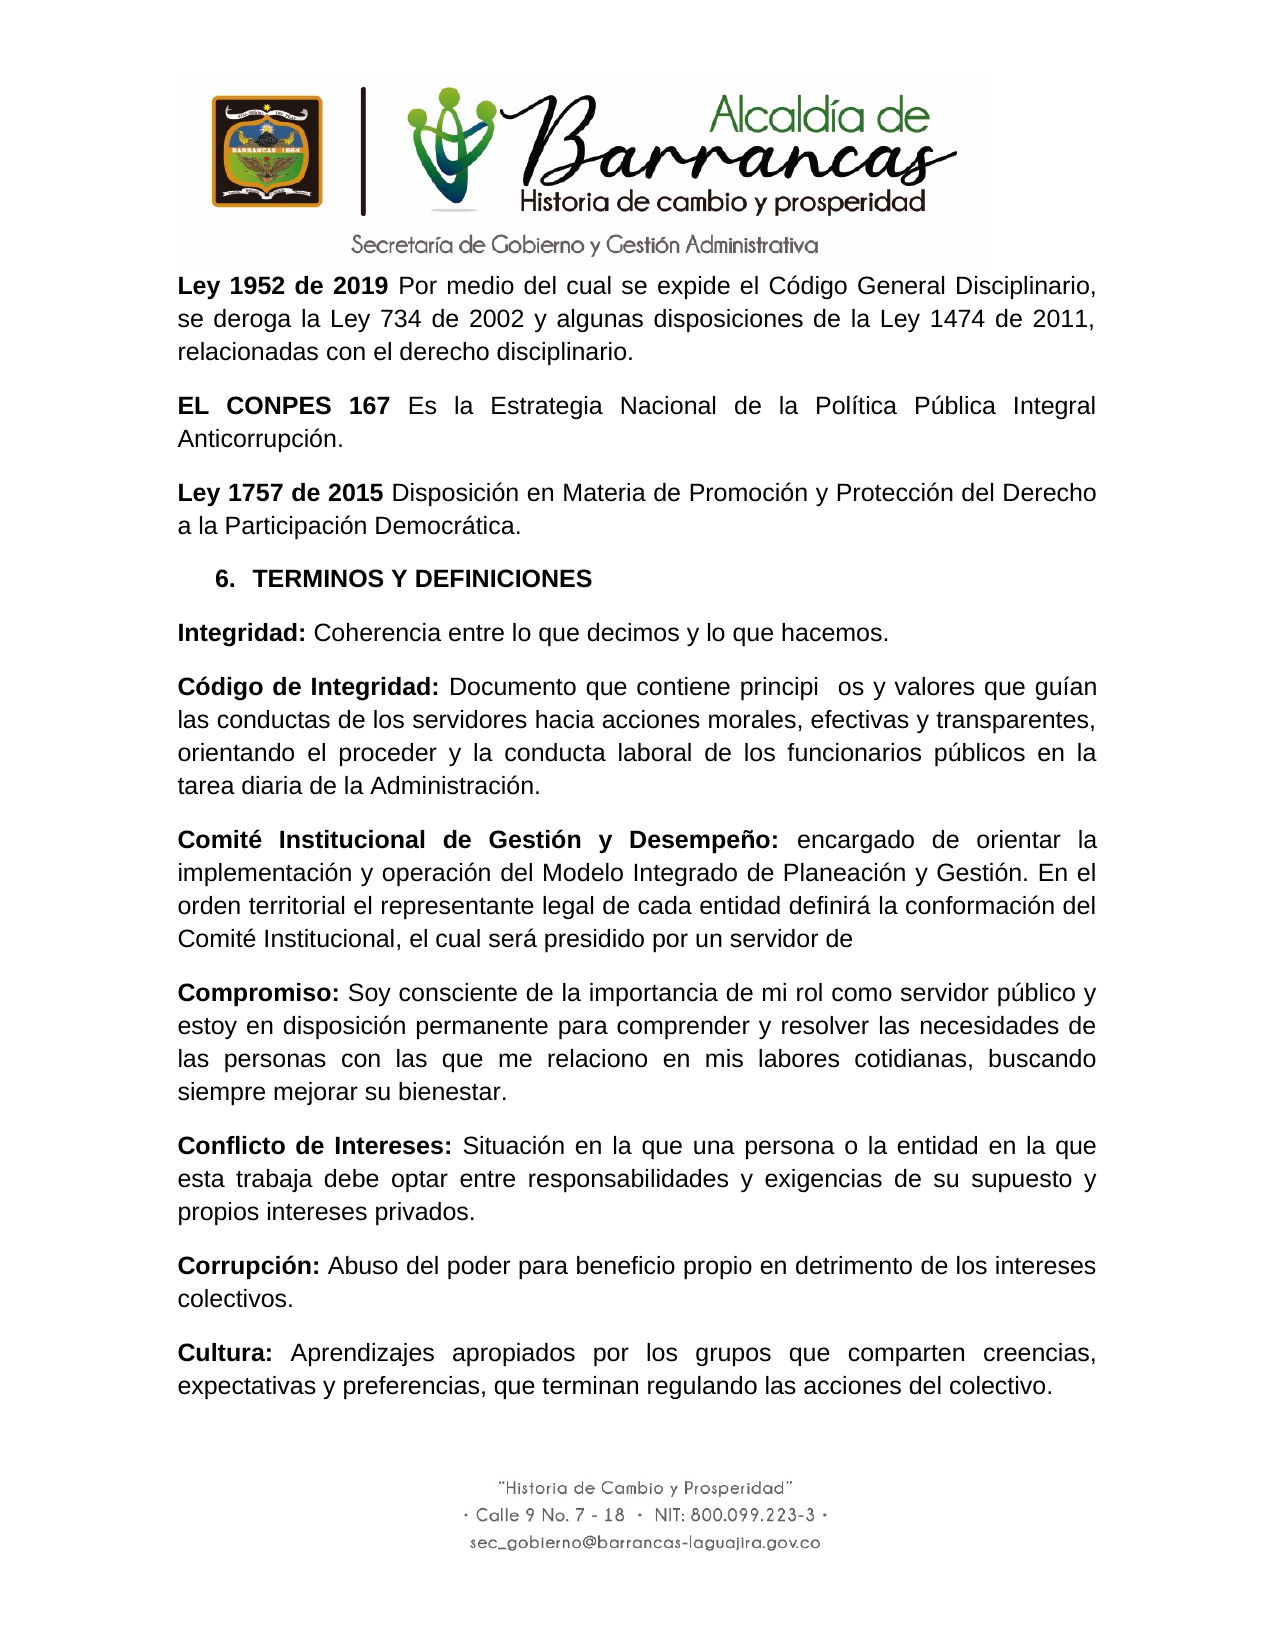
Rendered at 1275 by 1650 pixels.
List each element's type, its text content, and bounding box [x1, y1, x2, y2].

text Integridad: Coherencia entre lo que decimos y lo que hacemos. [177, 618, 1098, 647]
list TERMINOS Y DEFINICIONES [215, 564, 1098, 593]
text Conflicto de Intereses: Situación en la que una persona o la entidad en la que esta trabaja debe optar entre responsabilidades y exigencias de su supuesto y propios intereses privados. [177, 1131, 1098, 1226]
text EL CONPES 167 Es la Estrategia Nacional de la Política Pública Integral Anticorrupción. [177, 391, 1098, 452]
text Ley 1757 de 2015 Disposición en Materia de Promoción y Protección del Derecho a la Participación Democrática. [177, 478, 1098, 539]
text Ley 1952 de 2019 Por medio del cual se expide el Código General Disciplinario, se deroga la Ley 734 de 2002 y algunas disposiciones de la Ley 1474 de 2011, relacionadas con el derecho disciplinario. [177, 271, 1098, 366]
picture [177, 1452, 1098, 1577]
text Compromiso: Soy consciente de la importancia de mi rol como servidor público y estoy en disposición permanente para comprender y resolver las necesidades de las personas con las que me relaciono en mis labores cotidianas, buscando siempre mejorar su bienestar. [177, 978, 1098, 1106]
text Comité Institucional de Gestión y Desempeño: encargado de orientar la implementación y operación del Modelo Integrado de Planeación y Gestión. En el orden territorial el representante legal de cada entidad definirá la conformación del Comité Institucional, el cual será presidido por un servidor de [177, 825, 1098, 953]
text Código de Integridad: Documento que contiene principi os y valores que guían las conductas de los servidores hacia acciones morales, efectivas y transparentes, orientando el proceder y la conducta laboral de los funcionarios públicos en la tarea diaria de la Administración. [177, 672, 1098, 800]
picture [177, 73, 992, 271]
text Corrupción: Abuso del poder para beneficio propio en detrimento de los intereses colectivos. [177, 1251, 1098, 1313]
text Cultura: Aprendizajes apropiados por los grupos que comparten creencias, expectativas y preferencias, que terminan regulando las acciones del colectivo. [177, 1338, 1098, 1399]
